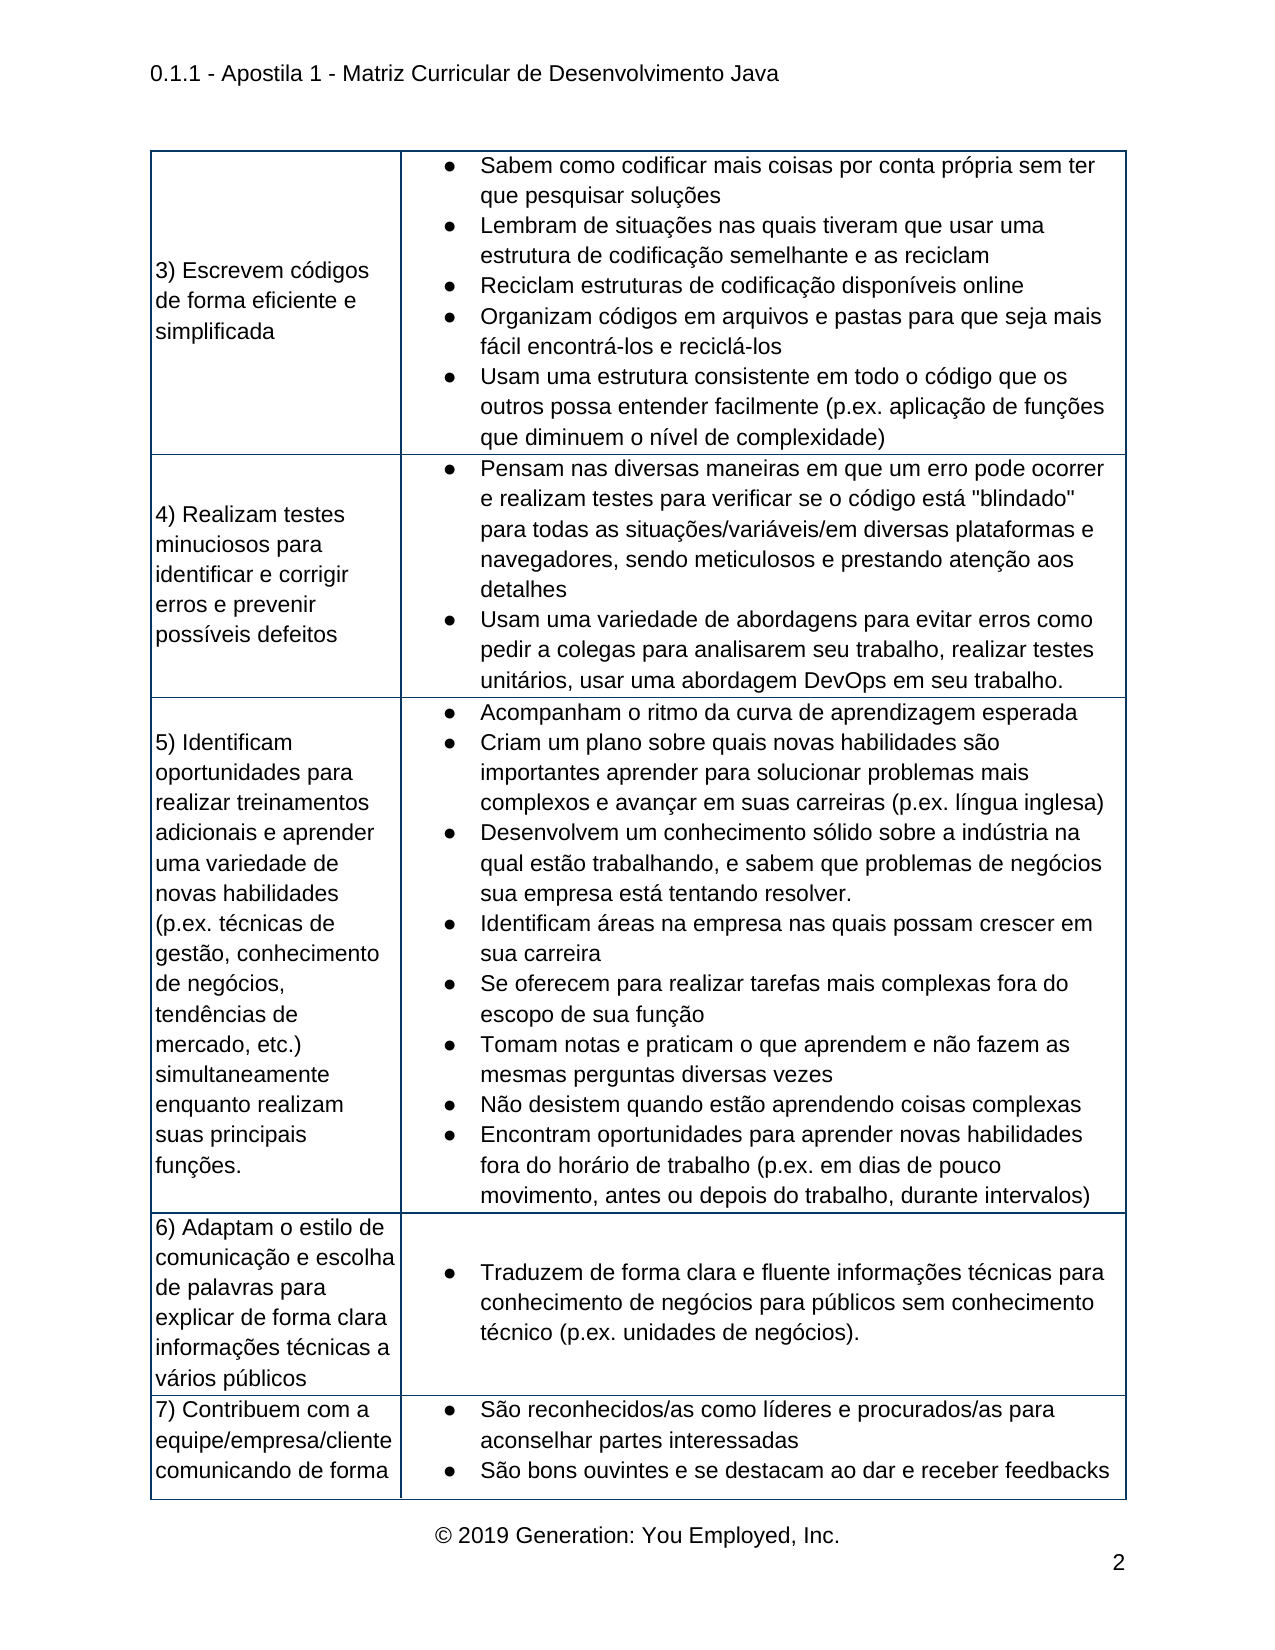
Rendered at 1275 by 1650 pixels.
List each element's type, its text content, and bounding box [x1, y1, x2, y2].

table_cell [152, 1396, 400, 1498]
table_cell Traduzem de forma clara e fluente informações técnicas para conhecimento de negócios para públicos sem conhecimento técnico (p.ex. unidades de negócios). [402, 1214, 1125, 1395]
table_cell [402, 1396, 1125, 1498]
table_cell Sabem como codificar mais coisas por conta própria sem ter que pesquisar soluções Lembram de situações nas quais tiveram que usar uma estrutura de codificação semelhante e as reciclam Reciclam estruturas de codificação disponíveis online Organizam códigos em arquivos e pastas para que seja mais fácil encontrá-los e reciclá-los Usam uma estrutura consistente em todo o código que os outros possa entender facilmente (p.ex. aplicação de funções que diminuem o nível de complexidade) [402, 152, 1125, 454]
table_cell 4) Realizam testes minuciosos para identificar e corrigir erros e prevenir possíveis defeitos [152, 455, 400, 697]
table_cell 3) Escrevem códigos de forma eficiente e simplificada [152, 152, 400, 454]
table_cell Pensam nas diversas maneiras em que um erro pode ocorrer e realizam testes para verificar se o código está "blindado" para todas as situações/variáveis/em diversas plataformas e navegadores, sendo meticulosos e prestando atenção aos detalhes Usam uma variedade de abordagens para evitar erros como pedir a colegas para analisarem seu trabalho, realizar testes unitários, usar uma abordagem DevOps em seu trabalho. [402, 455, 1125, 697]
table_cell 6) Adaptam o estilo de comunicação e escolha de palavras para explicar de forma clara informações técnicas a vários públicos [152, 1214, 400, 1395]
table_cell 5) Identificam oportunidades para realizar treinamentos adicionais e aprender uma variedade de novas habilidades (p.ex. técnicas de gestão, conhecimento de negócios, tendências de mercado, etc.) simultaneamente enquanto realizam suas principais funções. [152, 698, 400, 1212]
table_cell Acompanham o ritmo da curva de aprendizagem esperada Criam um plano sobre quais novas habilidades são importantes aprender para solucionar problemas mais complexos e avançar em suas carreiras (p.ex. língua inglesa) Desenvolvem um conhecimento sólido sobre a indústria na qual estão trabalhando, e sabem que problemas de negócios sua empresa está tentando resolver. Identificam áreas na empresa nas quais possam crescer em sua carreira Se oferecem para realizar tarefas mais complexas fora do escopo de sua função Tomam notas e praticam o que aprendem e não fazem as mesmas perguntas diversas vezes Não desistem quando estão aprendendo coisas complexas Encontram oportunidades para aprender novas habilidades fora do horário de trabalho (p.ex. em dias de pouco movimento, antes ou depois do trabalho, durante intervalos) [402, 698, 1125, 1212]
